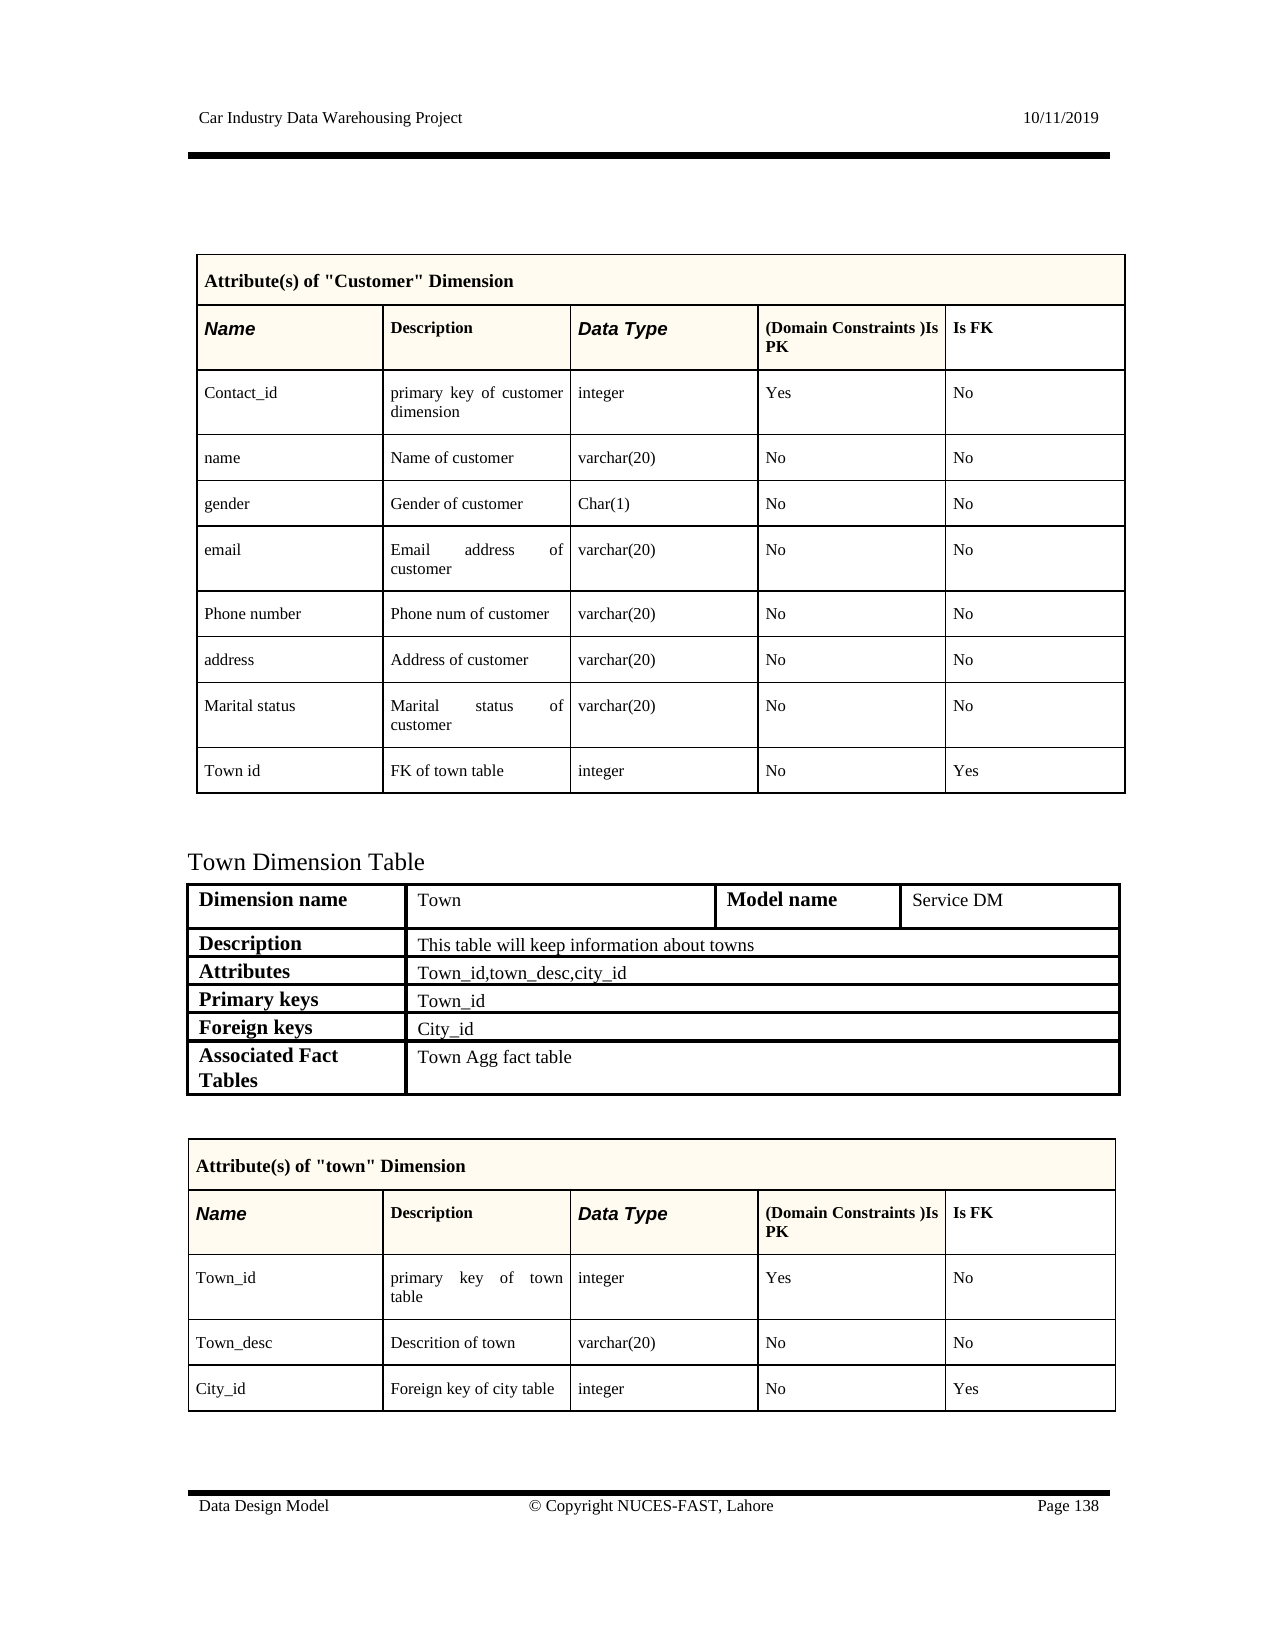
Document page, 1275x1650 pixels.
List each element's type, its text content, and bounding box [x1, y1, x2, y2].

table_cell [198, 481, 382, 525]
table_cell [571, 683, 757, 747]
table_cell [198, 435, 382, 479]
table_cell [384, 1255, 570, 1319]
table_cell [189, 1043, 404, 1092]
subtitle Town Dimension Table [187, 847, 1087, 876]
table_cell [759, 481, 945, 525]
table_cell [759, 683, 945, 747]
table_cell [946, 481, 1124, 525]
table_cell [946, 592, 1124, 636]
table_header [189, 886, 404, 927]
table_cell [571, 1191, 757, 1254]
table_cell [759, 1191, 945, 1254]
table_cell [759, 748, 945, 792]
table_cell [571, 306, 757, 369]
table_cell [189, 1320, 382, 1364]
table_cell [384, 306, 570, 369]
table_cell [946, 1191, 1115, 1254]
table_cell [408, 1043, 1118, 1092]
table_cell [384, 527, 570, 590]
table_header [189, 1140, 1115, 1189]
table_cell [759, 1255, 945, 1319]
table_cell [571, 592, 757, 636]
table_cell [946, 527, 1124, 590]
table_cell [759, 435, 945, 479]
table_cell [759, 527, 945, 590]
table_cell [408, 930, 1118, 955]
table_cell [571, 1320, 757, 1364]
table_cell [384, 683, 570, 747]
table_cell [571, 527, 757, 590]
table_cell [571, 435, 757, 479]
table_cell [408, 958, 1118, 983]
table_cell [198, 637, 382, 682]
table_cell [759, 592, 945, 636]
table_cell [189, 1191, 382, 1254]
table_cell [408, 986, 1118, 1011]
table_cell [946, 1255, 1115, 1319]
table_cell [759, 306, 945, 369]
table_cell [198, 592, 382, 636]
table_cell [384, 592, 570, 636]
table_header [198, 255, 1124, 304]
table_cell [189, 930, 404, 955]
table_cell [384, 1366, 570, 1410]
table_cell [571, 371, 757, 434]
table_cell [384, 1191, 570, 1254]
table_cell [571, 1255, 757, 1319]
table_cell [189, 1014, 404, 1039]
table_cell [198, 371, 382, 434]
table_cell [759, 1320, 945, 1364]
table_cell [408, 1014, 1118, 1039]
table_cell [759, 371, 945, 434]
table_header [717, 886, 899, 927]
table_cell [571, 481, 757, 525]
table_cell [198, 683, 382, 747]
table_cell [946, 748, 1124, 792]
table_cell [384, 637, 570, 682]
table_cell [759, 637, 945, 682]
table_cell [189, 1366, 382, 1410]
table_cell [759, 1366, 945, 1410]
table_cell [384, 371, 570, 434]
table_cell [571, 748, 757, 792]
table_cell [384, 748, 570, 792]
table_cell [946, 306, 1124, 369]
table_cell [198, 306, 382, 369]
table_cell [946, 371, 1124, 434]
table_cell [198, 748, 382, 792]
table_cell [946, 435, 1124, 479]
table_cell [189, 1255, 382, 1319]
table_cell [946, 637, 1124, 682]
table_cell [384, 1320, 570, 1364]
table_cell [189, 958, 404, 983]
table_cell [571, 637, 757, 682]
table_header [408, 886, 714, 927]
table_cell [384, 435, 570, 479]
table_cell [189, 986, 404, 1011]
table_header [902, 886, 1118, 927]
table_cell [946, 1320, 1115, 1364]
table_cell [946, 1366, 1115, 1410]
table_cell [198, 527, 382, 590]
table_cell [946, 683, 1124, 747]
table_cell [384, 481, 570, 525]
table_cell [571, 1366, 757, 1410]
